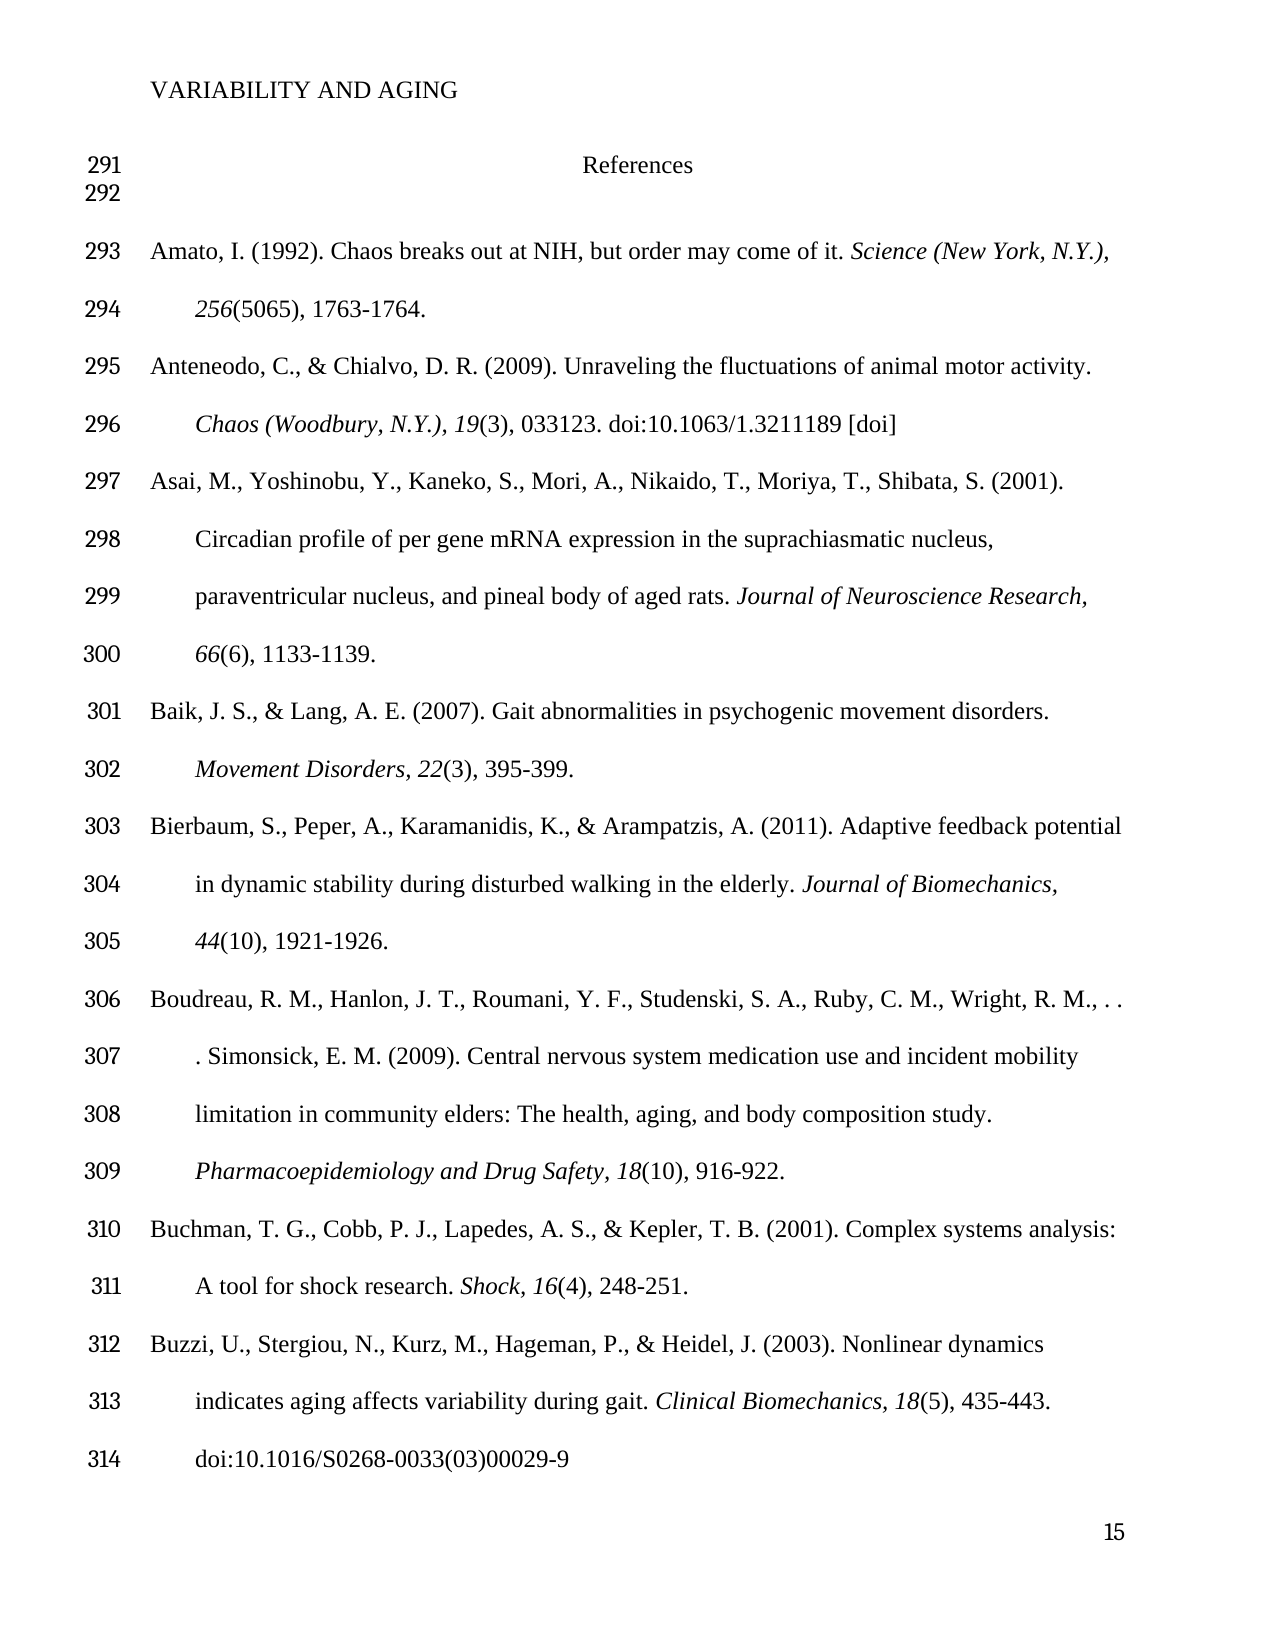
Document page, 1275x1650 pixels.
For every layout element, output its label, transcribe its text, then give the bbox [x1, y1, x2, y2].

text Buchman, T. G., Cobb, P. J., Lapedes, A. S., & Kepler, T. B. (2001). Complex systems analysis: A tool for shock research. Shock, 16(4), 248-251. [150, 1214, 1125, 1300]
text Boudreau, R. M., Hanlon, J. T., Roumani, Y. F., Studenski, S. A., Ruby, C. M., Wright, R. M., . . . Simonsick, E. M. (2009). Central nervous system medication use and incident mobility limitation in community elders: The health, aging, and body composition study. Pharmacoepidemiology and Drug Safety, 18(10), 916-922. [150, 984, 1125, 1185]
text Bierbaum, S., Peper, A., Karamanidis, K., & Arampatzis, A. (2011). Adaptive feedback potential in dynamic stability during disturbed walking in the elderly. Journal of Biomechanics, 44(10), 1921-1926. [150, 811, 1125, 955]
text Anteneodo, C., & Chialvo, D. R. (2009). Unraveling the fluctuations of animal motor activity. Chaos (Woodbury, N.Y.), 19(3), 033123. doi:10.1063/1.3211189 [doi] [150, 351, 1125, 437]
text Amato, I. (1992). Chaos breaks out at NIH, but order may come of it. Science (New York, N.Y.), 256(5065), 1763-1764. [150, 236, 1125, 322]
text Asai, M., Yoshinobu, Y., Kaneko, S., Mori, A., Nikaido, T., Moriya, T., Shibata, S. (2001). Circadian profile of per gene mRNA expression in the suprachiasmatic nucleus, paraventricular nucleus, and pineal body of aged rats. Journal of Neuroscience Research, 66(6), 1133-1139. [150, 466, 1125, 667]
text Baik, J. S., & Lang, A. E. (2007). Gait abnormalities in psychogenic movement disorders. Movement Disorders, 22(3), 395-399. [150, 696, 1125, 782]
text Buzzi, U., Stergiou, N., Kurz, M., Hageman, P., & Heidel, J. (2003). Nonlinear dynamics indicates aging affects variability during gait. Clinical Biomechanics, 18(5), 435-443. doi:10.1016/S0268-0033(03)00029-9 [150, 1329, 1125, 1472]
text References [150, 150, 1125, 179]
